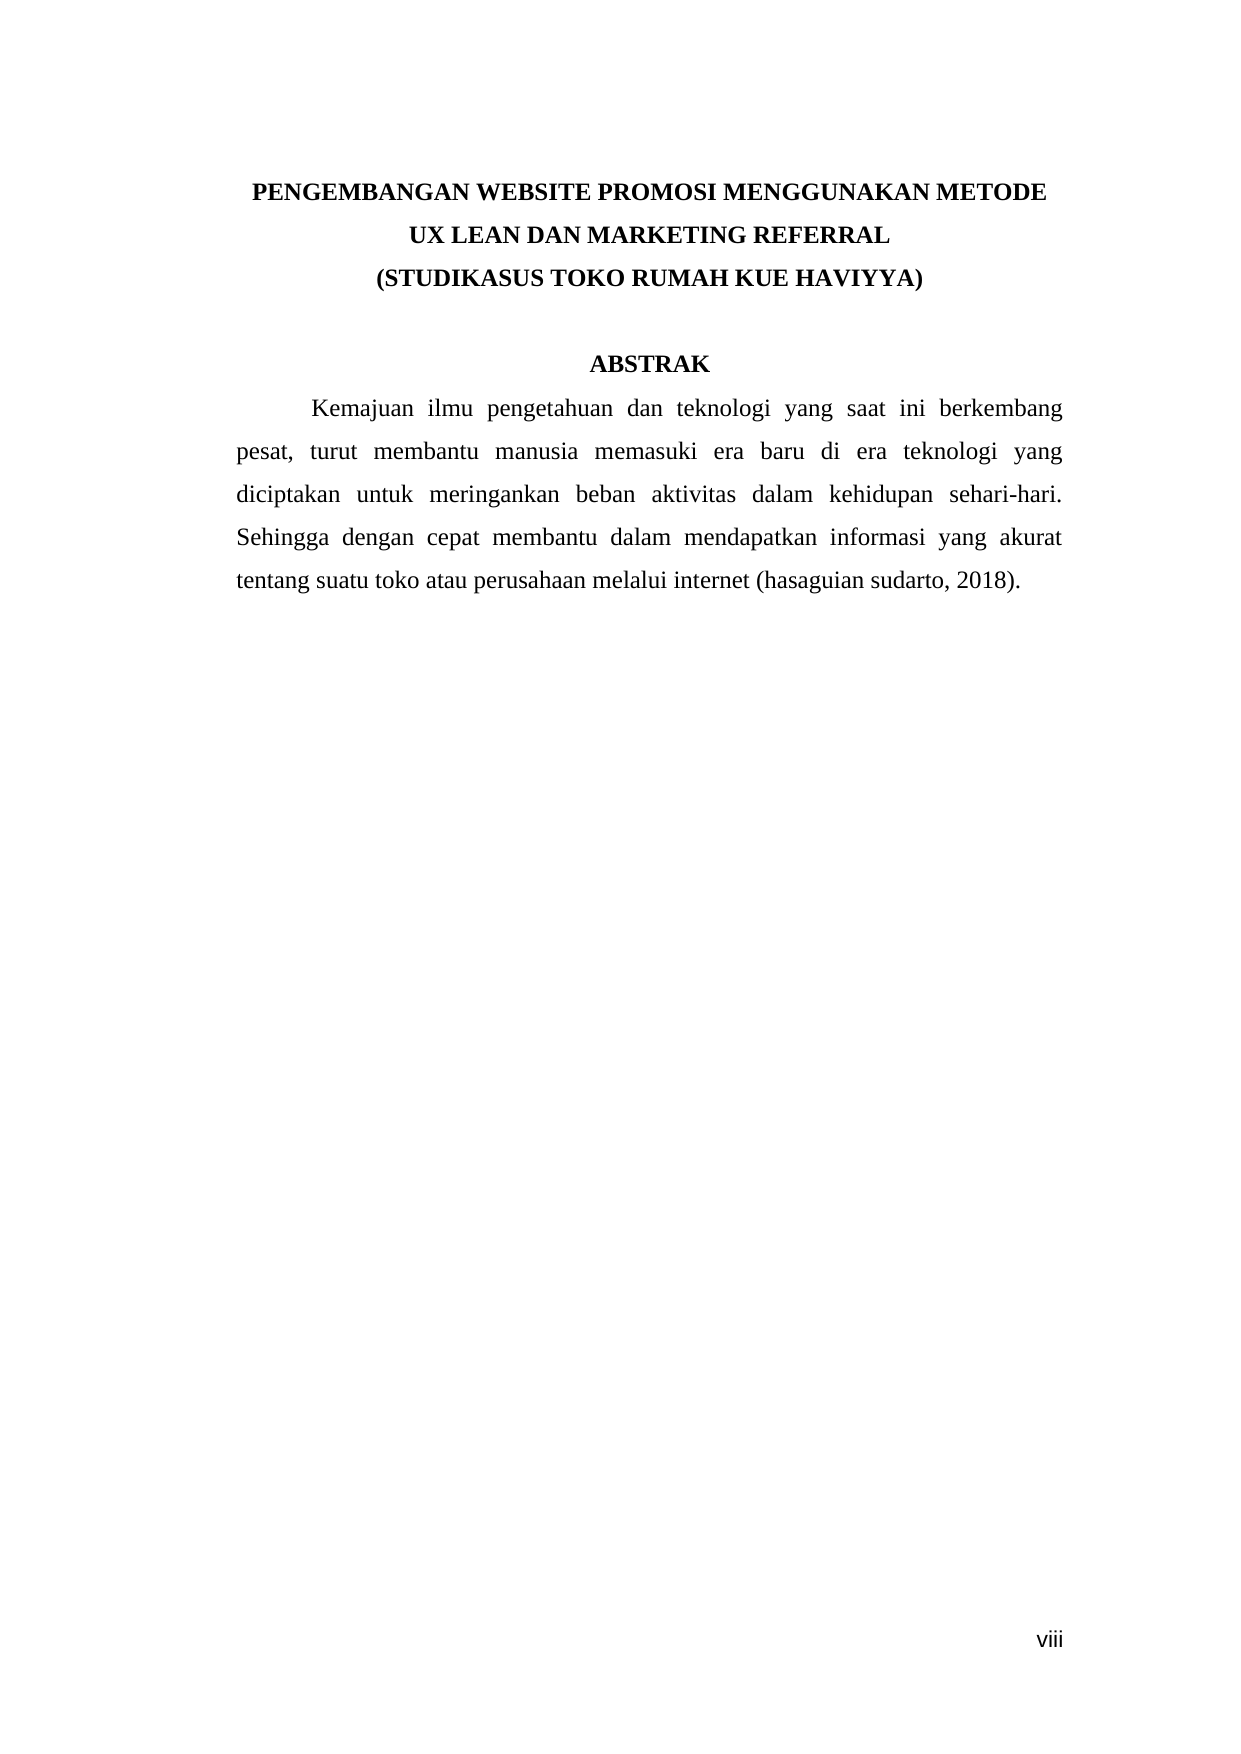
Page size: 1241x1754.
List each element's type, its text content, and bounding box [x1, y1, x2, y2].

text Kemajuan ilmu pengetahuan dan teknologi yang saat ini berkembang pesat, turut membantu manusia memasuki era baru di era teknologi yang diciptakan untuk meringankan beban aktivitas dalam kehidupan sehari-hari. Sehingga dengan cepat membantu dalam mendapatkan informasi yang akurat tentang suatu toko atau perusahaan melalui internet (hasaguian sudarto, 2018). [236, 393, 1063, 594]
text PENGEMBANGAN WEBSITE PROMOSI MENGGUNAKAN METODE UX LEAN DAN MARKETING REFERRAL [236, 177, 1063, 249]
text ABSTRAK [236, 349, 1063, 378]
text (STUDIKASUS TOKO RUMAH KUE HAVIYYA) [236, 263, 1063, 292]
